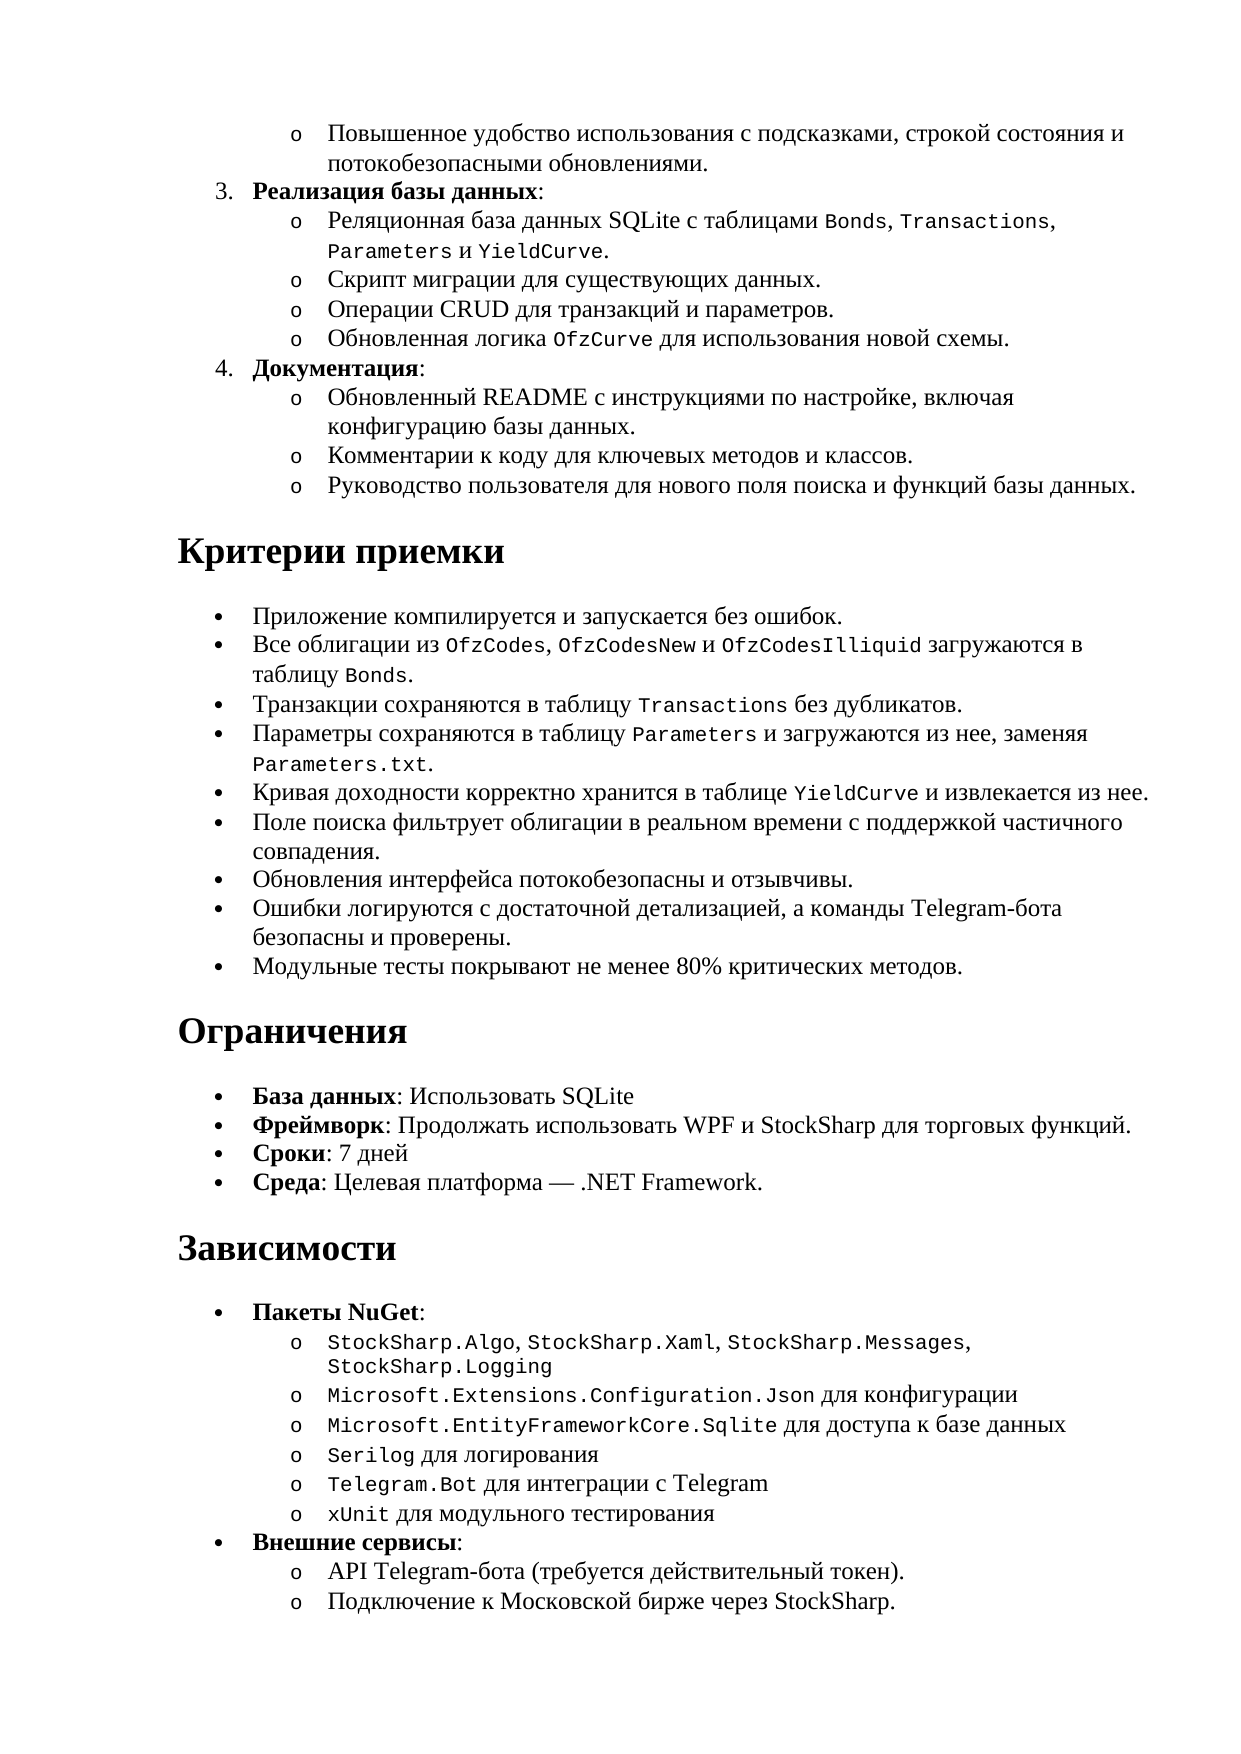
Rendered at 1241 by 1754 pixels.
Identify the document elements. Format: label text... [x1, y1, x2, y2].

list Внешние сервисы: [215, 1527, 1152, 1556]
list Скрипт миграции для существующих данных. [290, 264, 1152, 294]
list Модульные тесты покрывают не менее 80% критических методов. [215, 951, 1152, 979]
list Microsoft.Extensions.Configuration.Json для конфигурации [290, 1379, 1152, 1409]
list Руководство пользователя для нового поля поиска и функций базы данных. [290, 470, 1152, 499]
list Сроки: 7 дней [215, 1138, 1152, 1167]
text Ограничения [177, 1009, 1152, 1052]
list Ошибки логируются с достаточной детализацией, а команды Telegram-бота безопасны и проверены. [215, 893, 1152, 951]
list Реляционная база данных SQLite с таблицами Bonds, Transactions, Parameters и YieldCurve. [290, 205, 1152, 264]
list StockSharp.Algo, StockSharp.Xaml, StockSharp.Messages, StockSharp.Logging [290, 1326, 1152, 1379]
list Поле поиска фильтрует облигации в реальном времени с поддержкой частичного совпадения. [215, 807, 1152, 864]
list Обновленная логика OfzCurve для использования новой схемы. [290, 323, 1152, 353]
text Зависимости [177, 1225, 1152, 1268]
list API Telegram-бота (требуется действительный токен). [290, 1556, 1152, 1586]
list Telegram.Bot для интеграции с Telegram [290, 1468, 1152, 1498]
list Транзакции сохраняются в таблицу Transactions без дубликатов. [215, 689, 1152, 718]
list Повышенное удобство использования с подсказками, строкой состояния и потокобезопасными обновлениями. [290, 118, 1152, 176]
list Кривая доходности корректно хранится в таблице YieldCurve и извлекается из нее. [215, 777, 1152, 807]
list Подключение к Московской бирже через StockSharp. [290, 1586, 1152, 1615]
text Критерии приемки [177, 528, 1152, 572]
list xUnit для модульного тестирования [290, 1498, 1152, 1527]
list Serilog для логирования [290, 1439, 1152, 1468]
list Документация: [215, 353, 1152, 382]
list Реализация базы данных: [215, 176, 1152, 205]
list Пакеты NuGet: [215, 1297, 1152, 1326]
list Среда: Целевая платформа — .NET Framework. [215, 1167, 1152, 1196]
list База данных: Использовать SQLite [215, 1081, 1152, 1110]
list Параметры сохраняются в таблицу Parameters и загружаются из нее, заменяя Parameters.txt. [215, 718, 1152, 777]
list Microsoft.EntityFrameworkCore.Sqlite для доступа к базе данных [290, 1409, 1152, 1439]
list Приложение компилируется и запускается без ошибок. [215, 601, 1152, 629]
list Все облигации из OfzCodes, OfzCodesNew и OfzCodesIlliquid загружаются в таблицу Bonds. [215, 629, 1152, 689]
list Фреймворк: Продолжать использовать WPF и StockSharp для торговых функций. [215, 1110, 1152, 1138]
list Операции CRUD для транзакций и параметров. [290, 294, 1152, 323]
list Обновленный README с инструкциями по настройке, включая конфигурацию базы данных. [290, 382, 1152, 440]
list Обновления интерфейса потокобезопасны и отзывчивы. [215, 864, 1152, 893]
list Комментарии к коду для ключевых методов и классов. [290, 440, 1152, 470]
